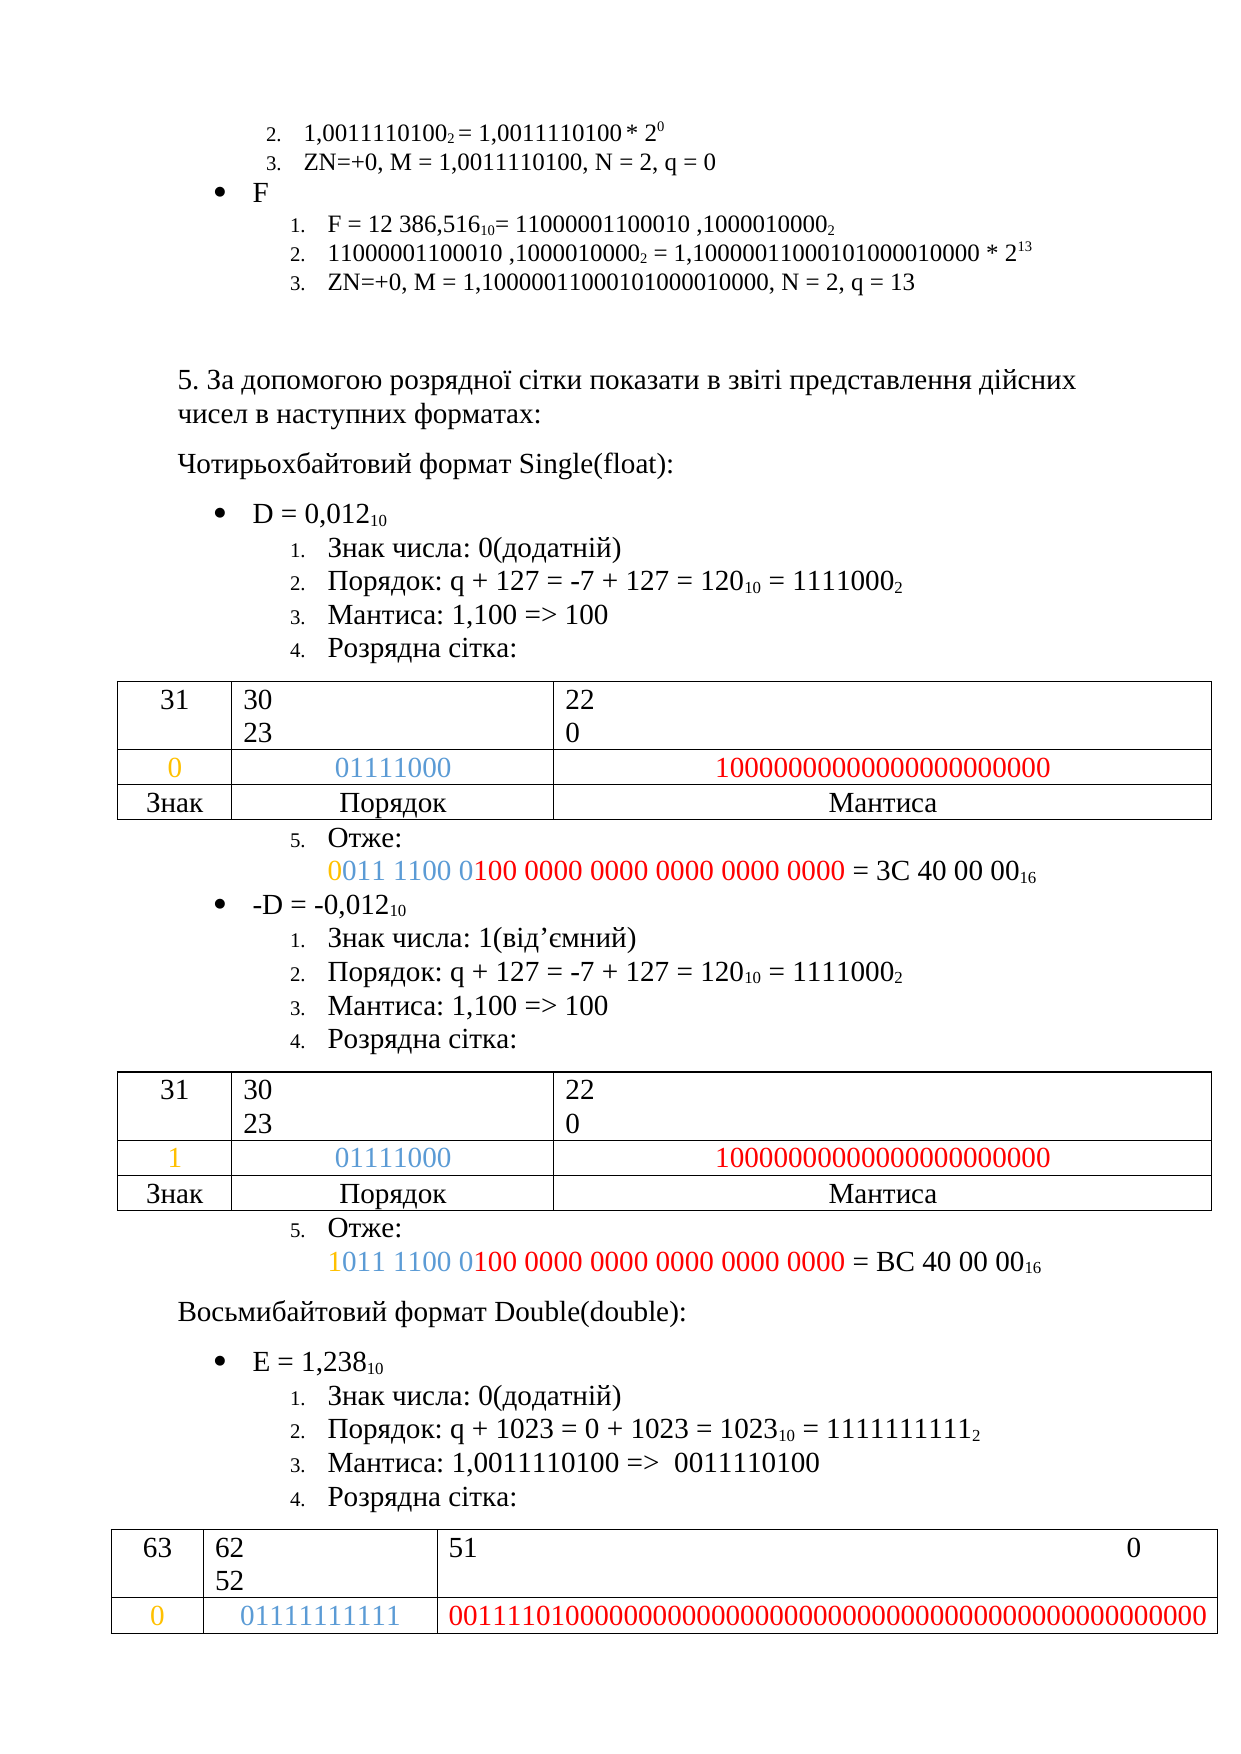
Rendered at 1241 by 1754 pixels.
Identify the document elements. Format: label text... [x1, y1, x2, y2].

text Чотирьохбайтовий формат Single(float): [177, 446, 1152, 480]
table_header 31 [118, 682, 231, 749]
table_cell 0 [112, 1598, 203, 1632]
list F [215, 176, 1152, 209]
table_cell Знак [118, 1176, 231, 1209]
list Знак числа: 1(від’ємний) [290, 921, 1152, 954]
table_cell 10000000000000000000000 [554, 1141, 1211, 1175]
table_header 51 0 [438, 1530, 1217, 1597]
list Розрядна сітка: [290, 631, 1152, 664]
list Мантиса: 1,0011110100 => 0011110100 [290, 1445, 1152, 1479]
table_header 22 0 [554, 1073, 1211, 1139]
list Отже: [290, 820, 1152, 853]
list 0011 1100 0100 0000 0000 0000 0000 0000 = 3C 40 00 0016 [327, 853, 1152, 887]
table_header 22 0 [554, 682, 1211, 749]
list 1,00111101002 = 1,0011110100 * 20 [266, 118, 1152, 147]
list Порядок: q + 1023 = 0 + 1023 = 102310 = 11111111112 [290, 1412, 1152, 1445]
table_cell Порядок [232, 1176, 553, 1209]
table_cell Мантиса [554, 785, 1211, 819]
table_cell 01111000 [232, 1141, 553, 1175]
table_header 62 52 [204, 1530, 437, 1597]
table_cell Порядок [232, 785, 553, 819]
list Знак числа: 0(додатній) [290, 1378, 1152, 1412]
text 5. За допомогою розрядної сітки показати в звіті представлення дійсних чисел в наступних форматах: [177, 362, 1152, 429]
table_cell 01111111111 [204, 1598, 437, 1632]
list -D = -0,01210 [215, 887, 1152, 921]
table_cell 0011110100000000000000000000000000000000000000000000 [438, 1598, 1217, 1632]
table_cell Знак [118, 785, 231, 819]
table_cell 10000000000000000000000 [554, 750, 1211, 784]
list Порядок: q + 127 = -7 + 127 = 12010 = 11110002 [290, 954, 1152, 988]
list 1011 1100 0100 0000 0000 0000 0000 0000 = BC 40 00 0016 [327, 1244, 1152, 1278]
table_header 31 [118, 1073, 231, 1139]
list F = 12 386,51610= 11000001100010 ,10000100002 [290, 209, 1152, 238]
list Порядок: q + 127 = -7 + 127 = 12010 = 11110002 [290, 563, 1152, 597]
table_header 63 [112, 1530, 203, 1597]
table_header 30 23 [232, 1073, 553, 1139]
list ZN=+0, M = 1,10000011000101000010000, N = 2, q = 13 [290, 267, 1152, 296]
table_cell Мантиса [554, 1176, 1211, 1209]
list Отже: [290, 1211, 1152, 1244]
list Розрядна сітка: [290, 1479, 1152, 1512]
list Знак числа: 0(додатній) [290, 530, 1152, 563]
table_header 30 23 [232, 682, 553, 749]
list Розрядна сітка: [290, 1021, 1152, 1055]
list ZN=+0, M = 1,0011110100, N = 2, q = 0 [266, 147, 1152, 176]
table_cell 1 [118, 1141, 231, 1175]
table_cell 0 [118, 750, 231, 784]
list D = 0,01210 [215, 496, 1152, 530]
list Мантиса: 1,100 => 100 [290, 988, 1152, 1021]
list 11000001100010 ,10000100002 = 1,10000011000101000010000 * 213 [290, 238, 1152, 267]
table_cell 01111000 [232, 750, 553, 784]
list Мантиса: 1,100 => 100 [290, 597, 1152, 631]
text Восьмибайтовий формат Double(double): [177, 1294, 1152, 1328]
list E = 1,23810 [215, 1344, 1152, 1378]
